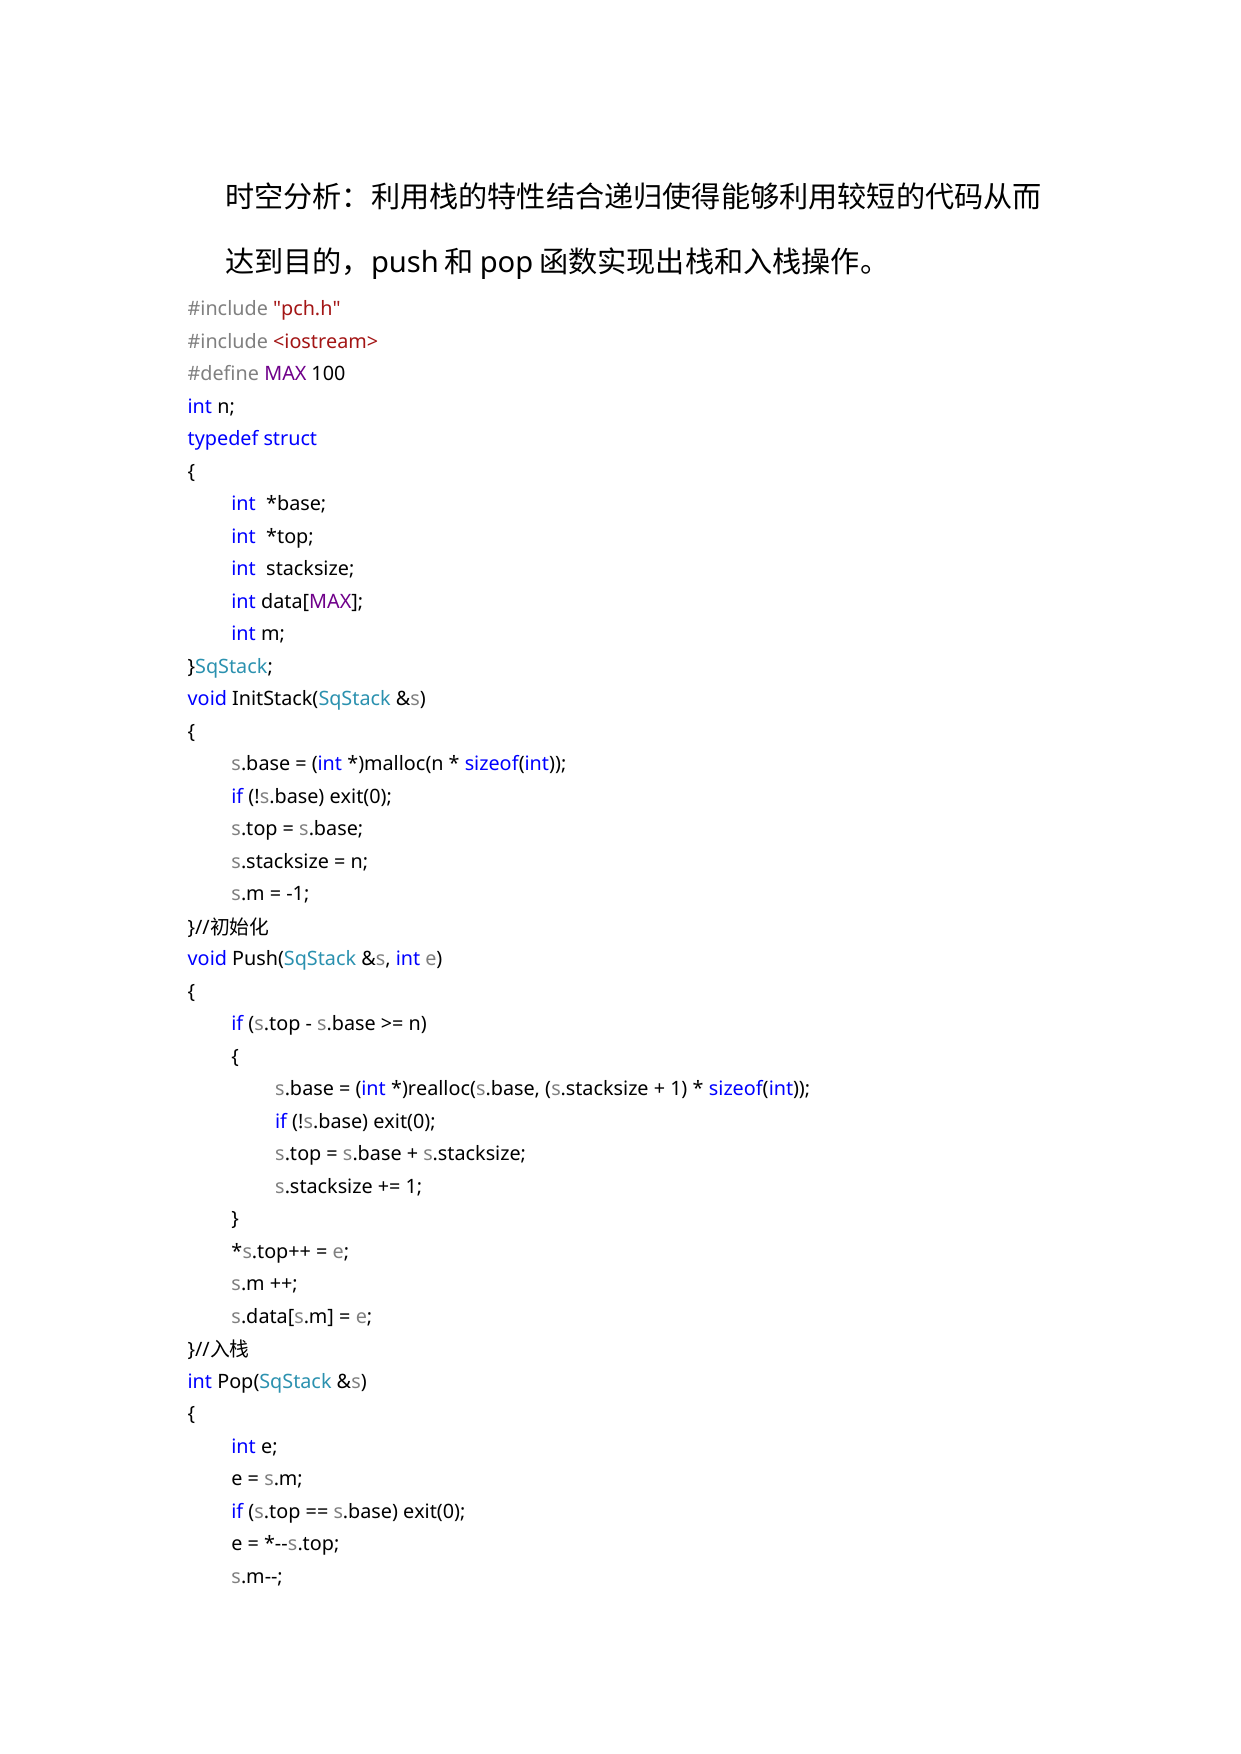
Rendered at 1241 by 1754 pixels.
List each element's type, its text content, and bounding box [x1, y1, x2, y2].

text e = *--s.top; [187, 1527, 1053, 1559]
text { [187, 974, 1053, 1007]
text #include "pch.h" [187, 292, 1053, 324]
text e = s.m; [187, 1462, 1053, 1494]
text int *base; [187, 487, 1053, 519]
text s.m ++; [187, 1267, 1053, 1299]
text s.top = s.base; [187, 812, 1053, 844]
text 时空分析：利用栈的特性结合递归使得能够利用较短的代码从而达到目的，push和pop函数实现出栈和入栈操作。 [225, 162, 1053, 292]
text *s.top++ = e; [187, 1234, 1053, 1267]
text s.base = (int *)malloc(n * sizeof(int)); [187, 747, 1053, 779]
text if (s.top == s.base) exit(0); [187, 1494, 1053, 1527]
text if (s.top - s.base >= n) [187, 1007, 1053, 1039]
text #include <iostream> [187, 324, 1053, 357]
text if (!s.base) exit(0); [187, 1104, 1053, 1137]
text s.base = (int *)realloc(s.base, (s.stacksize + 1) * sizeof(int)); [187, 1072, 1053, 1104]
text } [187, 1202, 1053, 1234]
text }//初始化 [187, 909, 1053, 942]
text s.data[s.m] = e; [187, 1299, 1053, 1332]
text int Pop(SqStack &s) [187, 1364, 1053, 1397]
text int data[MAX]; [187, 584, 1053, 617]
text int n; [187, 389, 1053, 422]
text }SqStack; [187, 649, 1053, 682]
text if (!s.base) exit(0); [187, 779, 1053, 812]
text { [187, 714, 1053, 747]
text void Push(SqStack &s, int e) [187, 942, 1053, 974]
text { [187, 1397, 1053, 1429]
text int *top; [187, 519, 1053, 552]
text typedef struct [187, 422, 1053, 454]
text #define MAX 100 [187, 357, 1053, 389]
text void InitStack(SqStack &s) [187, 682, 1053, 714]
text int stacksize; [187, 552, 1053, 584]
text s.m--; [187, 1559, 1053, 1592]
text { [187, 1039, 1053, 1072]
text s.m = -1; [187, 877, 1053, 909]
text }//入栈 [187, 1332, 1053, 1364]
text s.top = s.base + s.stacksize; [187, 1137, 1053, 1169]
text s.stacksize += 1; [187, 1169, 1053, 1202]
text int e; [187, 1429, 1053, 1462]
text { [187, 454, 1053, 487]
text s.stacksize = n; [187, 844, 1053, 877]
text int m; [187, 617, 1053, 649]
